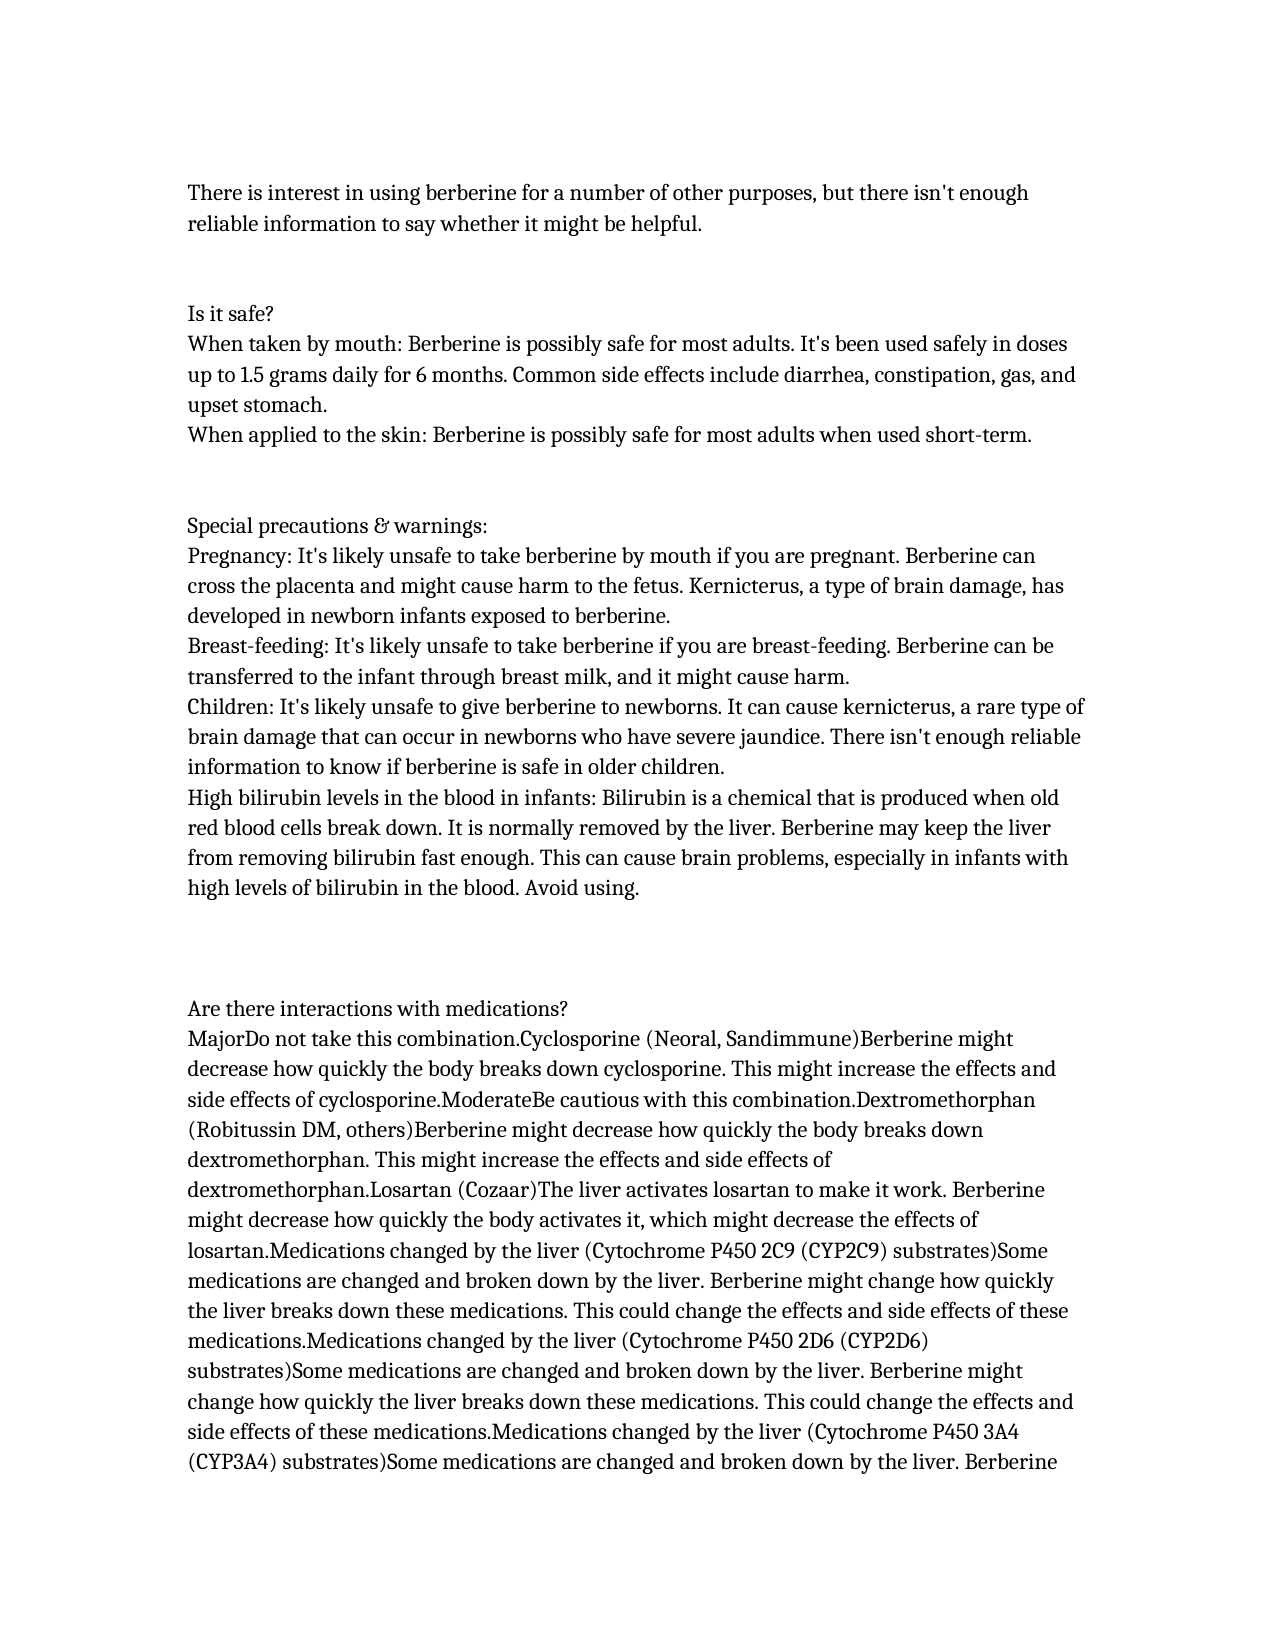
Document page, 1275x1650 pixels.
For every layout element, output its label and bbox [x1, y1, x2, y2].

text [187, 150, 1087, 1475]
